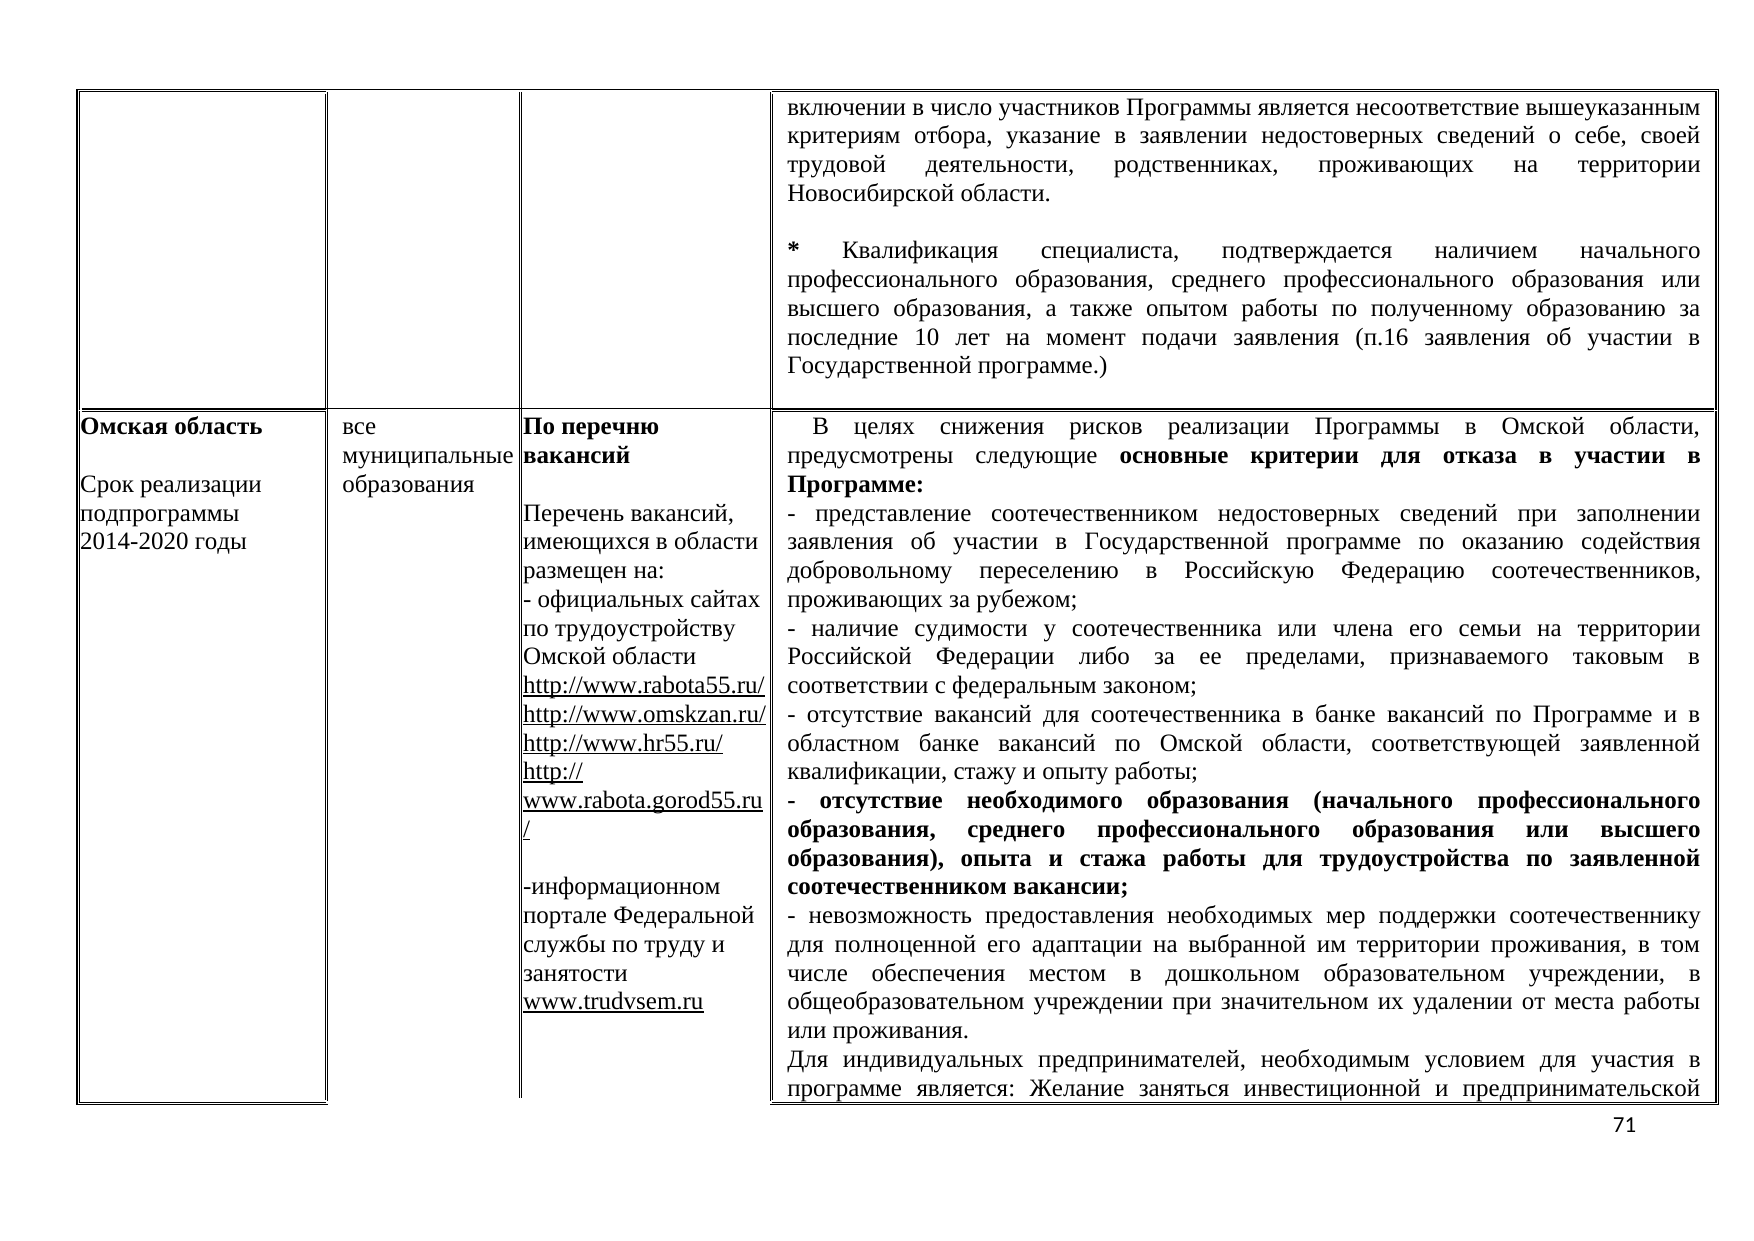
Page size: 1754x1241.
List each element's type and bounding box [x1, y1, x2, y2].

table_cell [772, 408, 1716, 1101]
table_cell [328, 409, 521, 1101]
table_cell [521, 90, 772, 408]
table_cell [772, 92, 1715, 408]
table_cell [80, 408, 326, 1101]
table_cell [521, 409, 770, 1101]
table_cell [326, 90, 521, 408]
table_cell [80, 92, 326, 408]
